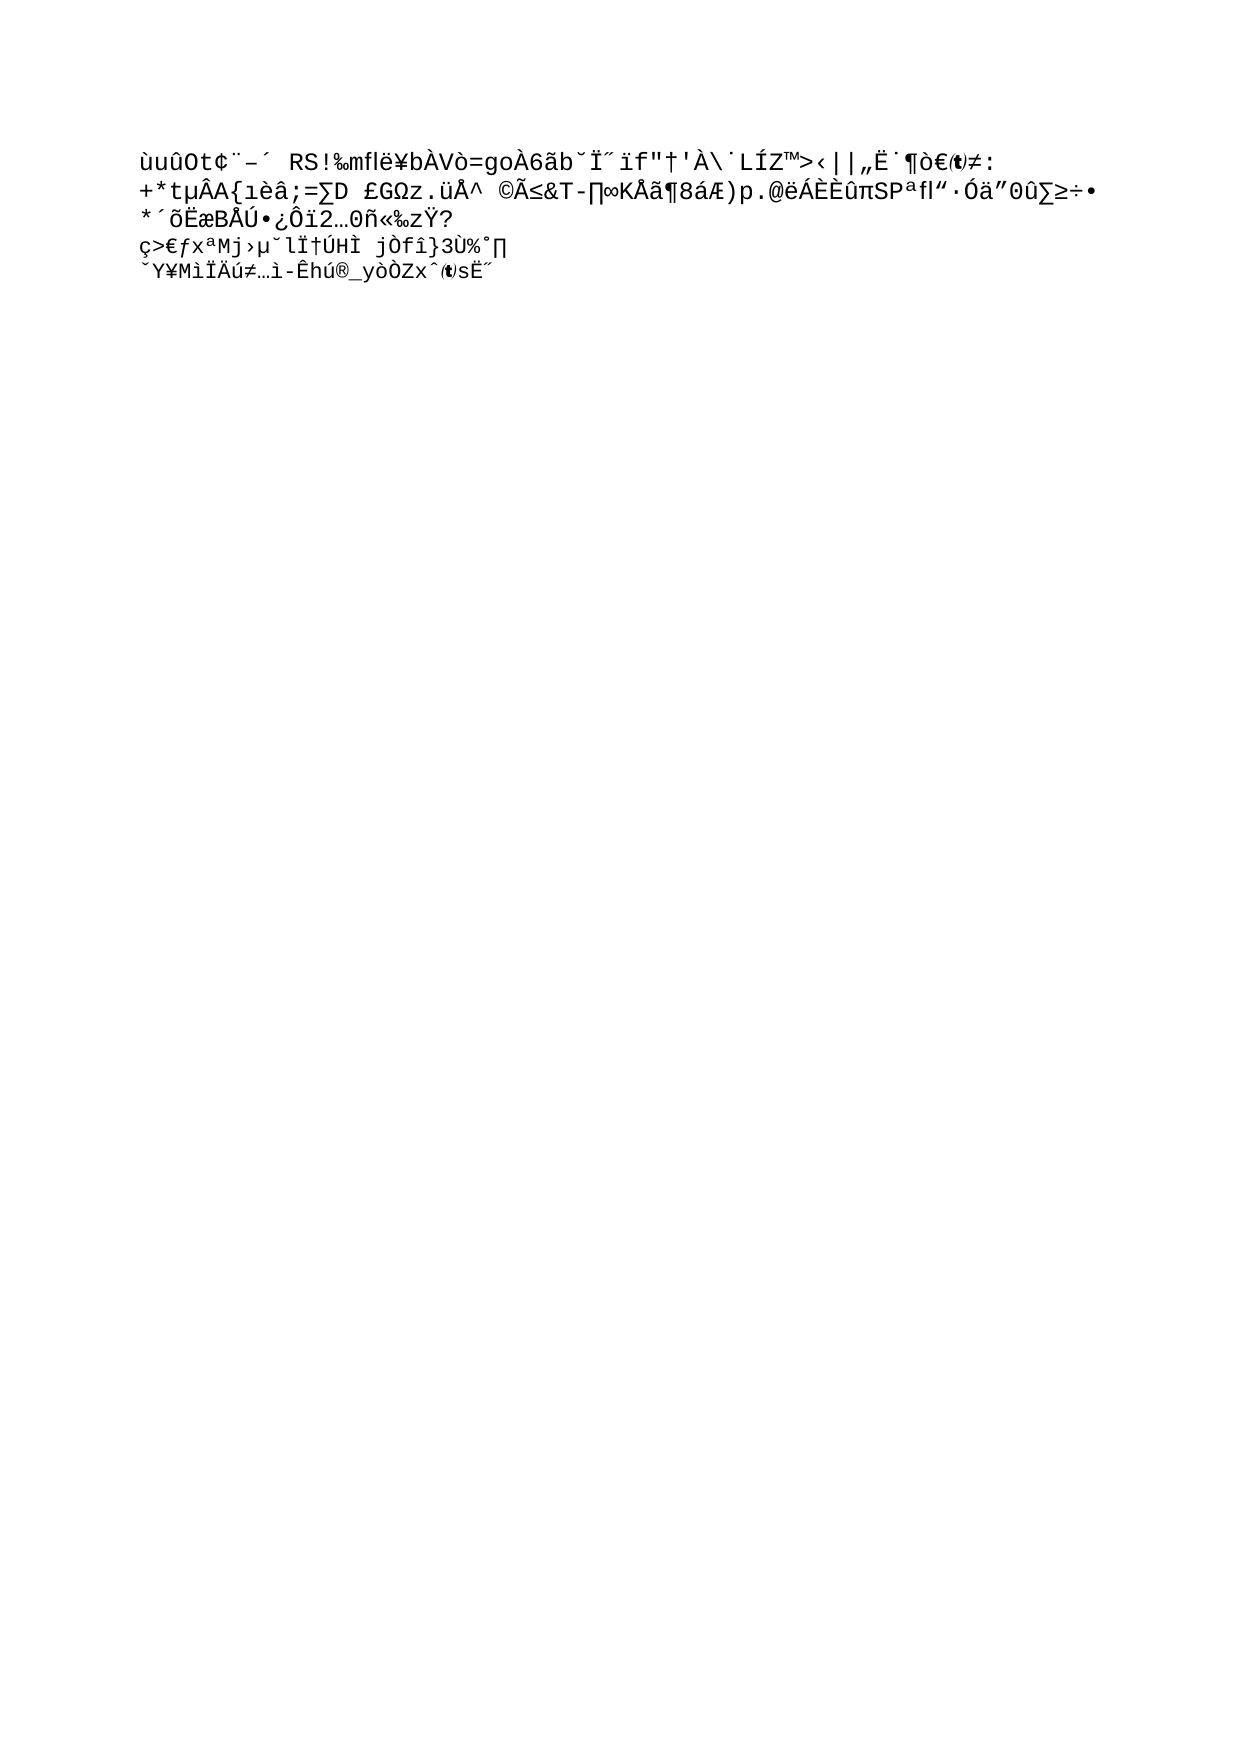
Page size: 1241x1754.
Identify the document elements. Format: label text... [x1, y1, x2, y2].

text ˇY¥MìÏÄú≠…ì-Êhú®_yòÒZxˆsË˝î»ΩAY‰§ Z‘£Ãæ „D3úˆøz7¡¿ªä;ı0wª·˙”ã0P:úR”Å–fØó—µƒí?‚ªEÀQ˜ÀvÆ≥h¢;?B˝Ω,Ù≠ﬁπr€o Ö‹øW9v [139, 260, 1101, 284]
text ç>€ƒxªMj›µ˘lÏ†ÚHÌ jÒfî}3Ù%˚∏ [139, 235, 1101, 260]
text …¬ãÿØPÏ∆î+”eùuûOt¢¨–´ RS!‰mﬂë¥bÀVò=goÀ6ãb˘Ï˝ïf"†'À\˙LÍZ™>‹||„Ë˙¶ò€≠:+*tµÂA{ıèâ;=∑D £GΩz.üÅ^ ©Ã≤&T-∏∞KÅã¶8áÆ)p.@ëÁÈÈûπSPªﬂ“·Óä”0û∑≥÷•*´õËæBÅÚ•¿Ôï2…0ñ«‰zŸ? [139, 150, 1101, 235]
